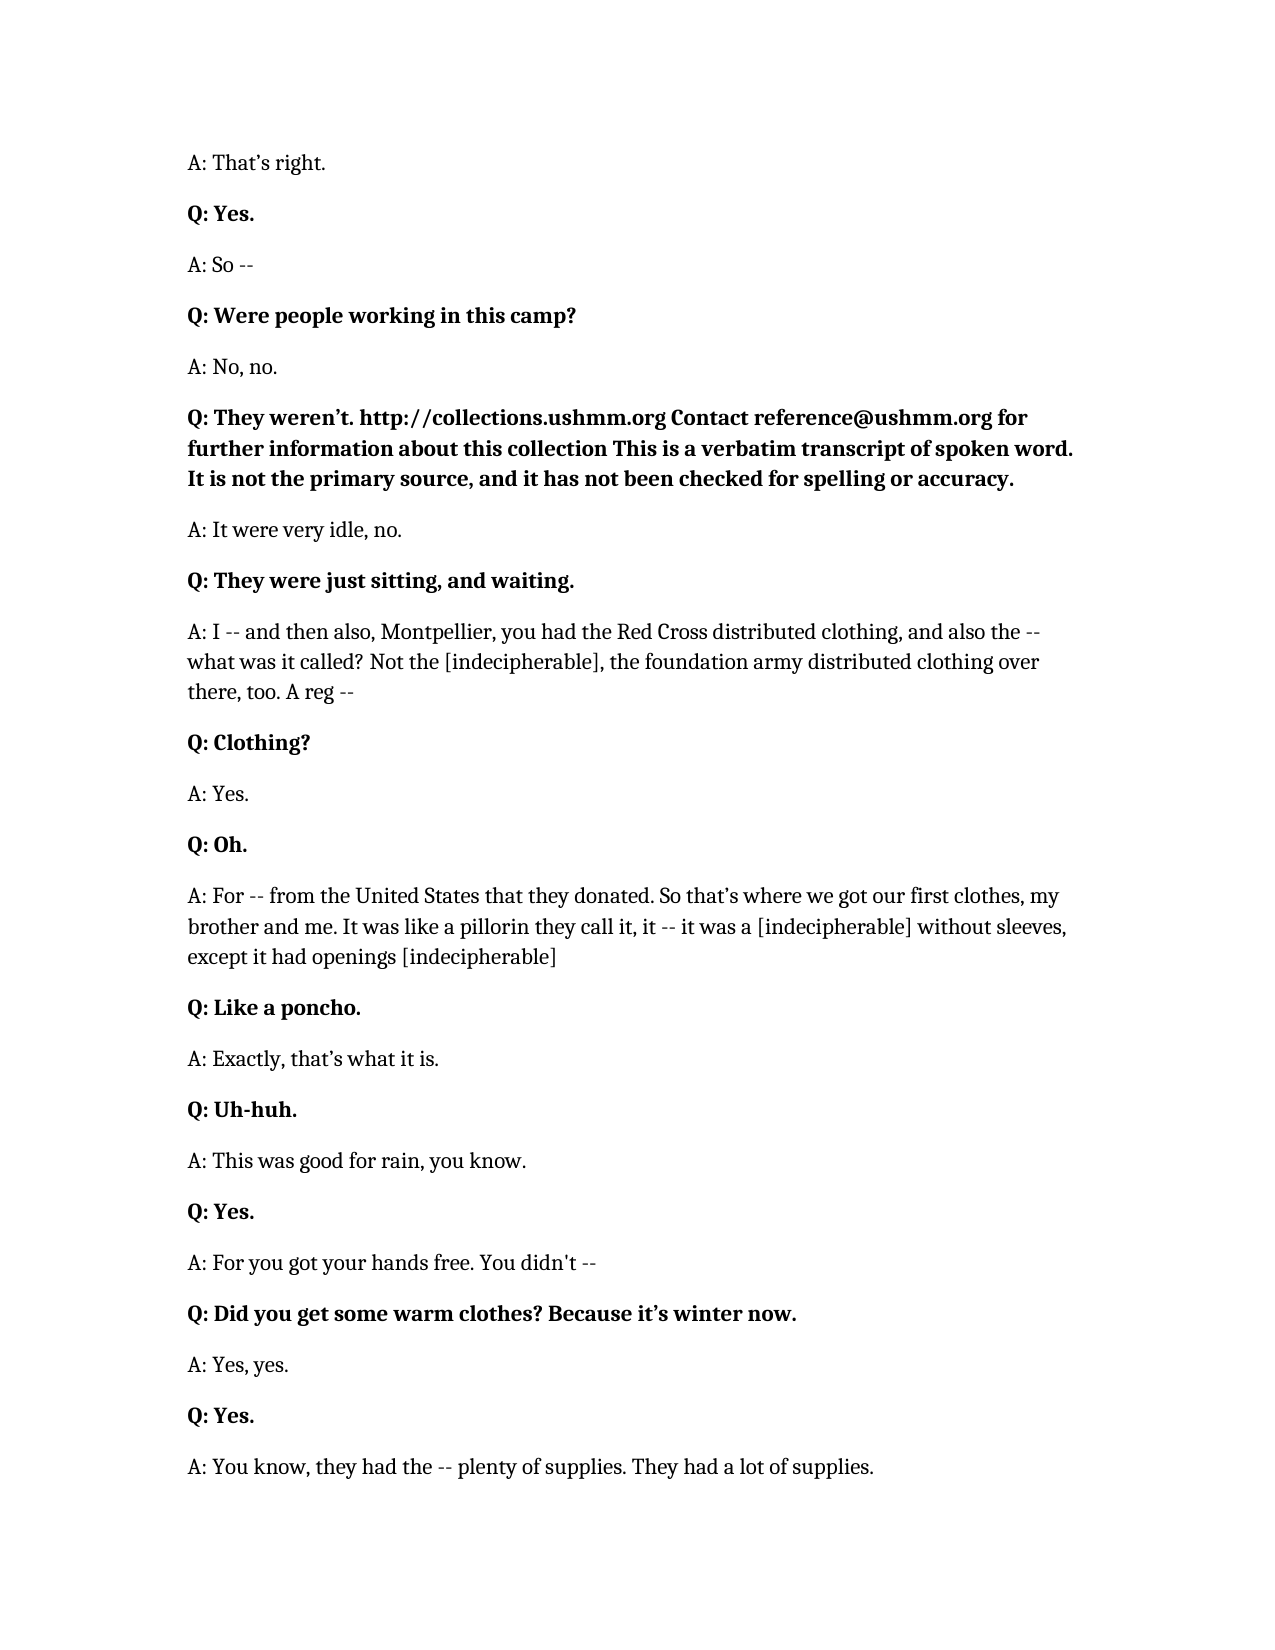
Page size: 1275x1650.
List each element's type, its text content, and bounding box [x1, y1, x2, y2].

text Q: Were people working in this camp? [187, 303, 1087, 329]
text Q: Uh-huh. [187, 1097, 1087, 1123]
text A: Exactly, that’s what it is. [187, 1046, 1087, 1072]
text Q: Yes. [187, 1199, 1087, 1225]
text A: You know, they had the -- plenty of supplies. They had a lot of supplies. [187, 1454, 1087, 1481]
text A: This was good for rain, you know. [187, 1148, 1087, 1174]
text A: For you got your hands free. You didn't -- [187, 1250, 1087, 1276]
text Q: They were just sitting, and waiting. [187, 568, 1087, 594]
text Q: Oh. [187, 832, 1087, 859]
text Q: Clothing? [187, 730, 1087, 757]
text A: Yes, yes. [187, 1352, 1087, 1378]
text A: For -- from the United States that they donated. So that’s where we got our first clothes, my brother and me. It was like a pillorin they call it, it -- it was a [indecipherable] without sleeves, except it had openings [indecipherable] [187, 883, 1087, 970]
text Q: Did you get some warm clothes? Because it’s winter now. [187, 1301, 1087, 1327]
text A: I -- and then also, Montpellier, you had the Red Cross distributed clothing, and also the -- what was it called? Not the [indecipherable], the foundation army distributed clothing over there, too. A reg -- [187, 619, 1087, 706]
text A: That’s right. [187, 150, 1087, 176]
text A: It were very idle, no. [187, 517, 1087, 543]
text A: Yes. [187, 781, 1087, 808]
text A: No, no. [187, 354, 1087, 381]
text Q: Yes. [187, 201, 1087, 227]
text Q: Like a poncho. [187, 995, 1087, 1021]
text Q: Yes. [187, 1403, 1087, 1429]
text A: So -- [187, 252, 1087, 278]
text Q: They weren’t. http://collections.ushmm.org Contact reference@ushmm.org for further information about this collection This is a verbatim transcript of spoken word. It is not the primary source, and it has not been checked for spelling or accuracy. [187, 405, 1087, 492]
